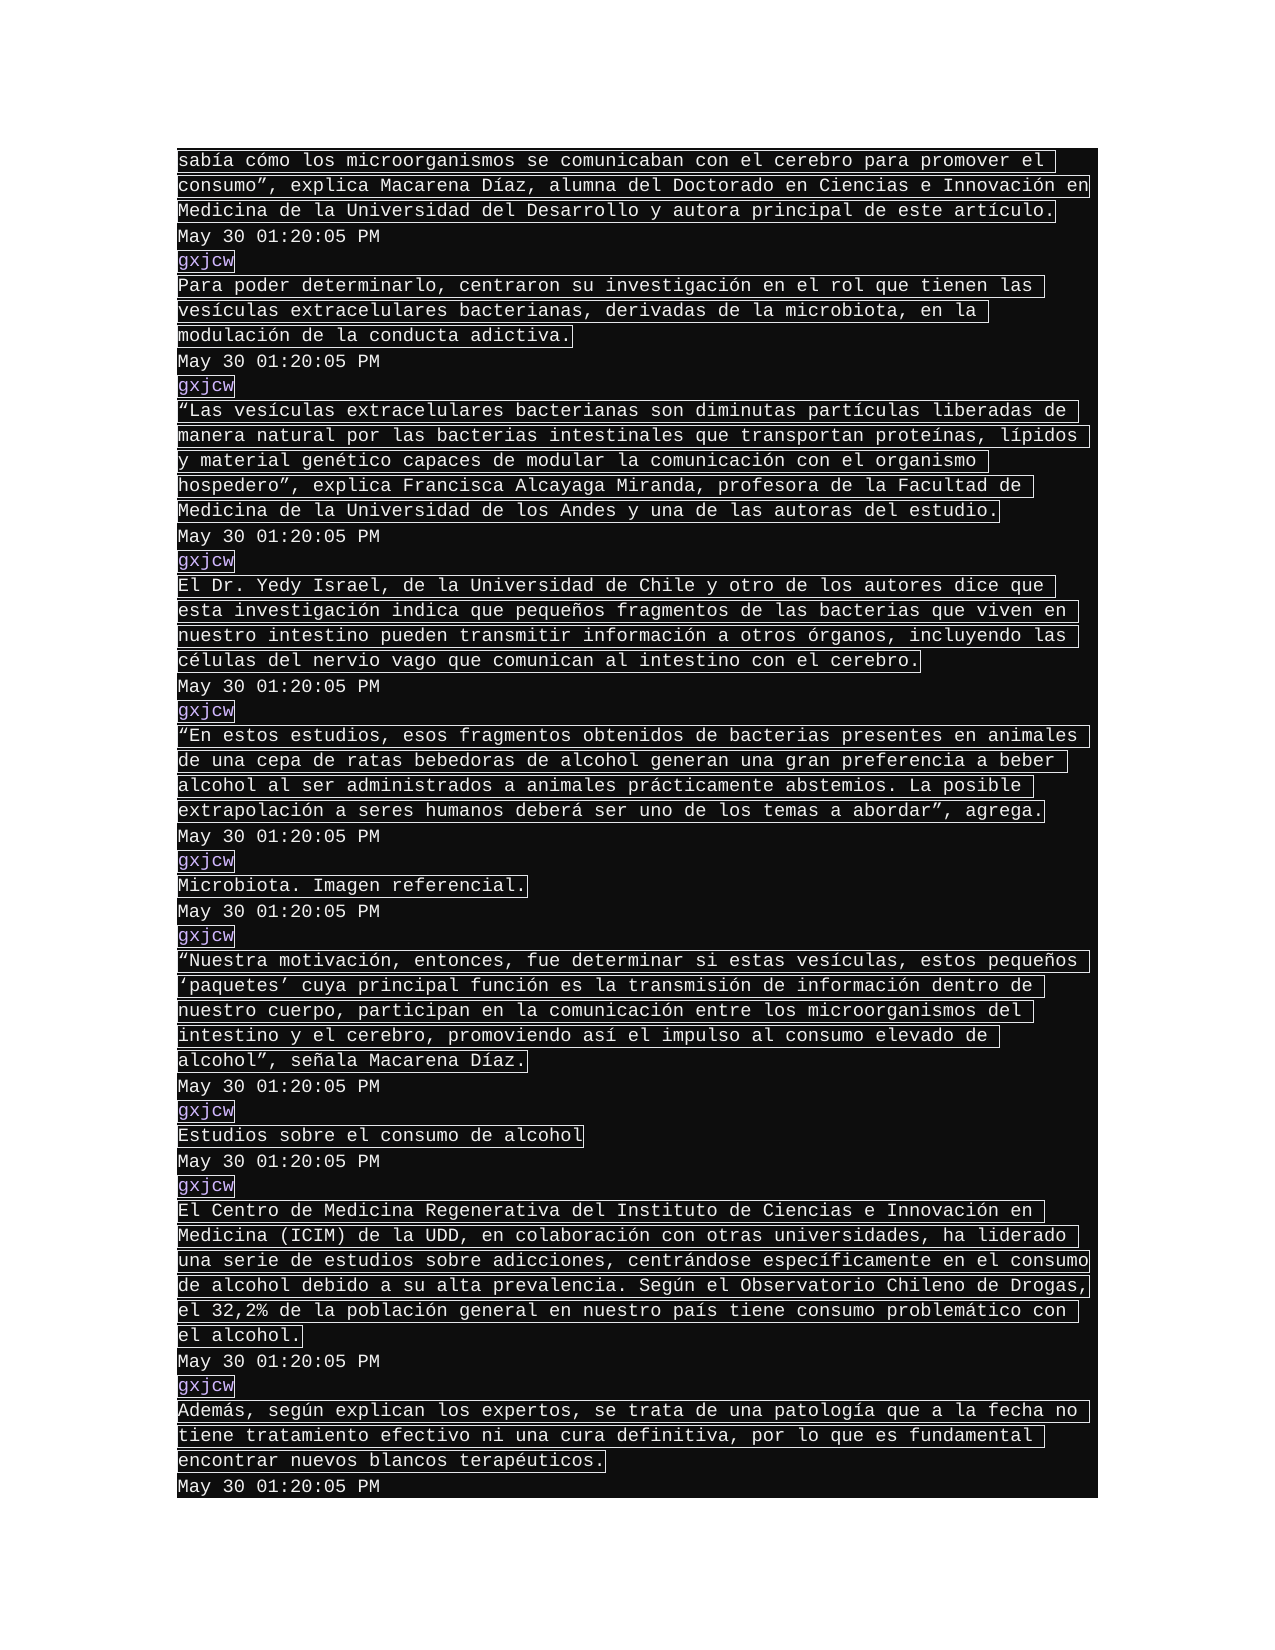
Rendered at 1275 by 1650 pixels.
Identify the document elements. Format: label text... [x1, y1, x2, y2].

text May 30 01:20:05 PM [177, 823, 1098, 848]
text gxjcw [177, 1373, 1098, 1398]
text gxjcw [177, 373, 1098, 398]
text May 30 01:20:05 PM [177, 1148, 1098, 1173]
text El Centro de Medicina Regenerativa del Instituto de Ciencias e Innovación en Medicina (ICIM) de la UDD, en colaboración con otras universidades, ha liderado una serie de estudios sobre adicciones, centrándose específicamente en el consumo de alcohol debido a su alta prevalencia. Según el Observatorio Chileno de Drogas, el 32,2% de la población general en nuestro país tiene consumo problemático con el alcohol. [177, 1198, 1098, 1348]
text Además, según explican los expertos, se trata de una patología que a la fecha no tiene tratamiento efectivo ni una cura definitiva, por lo que es fundamental encontrar nuevos blancos terapéuticos. [177, 1398, 1098, 1473]
text gxjcw [177, 1173, 1098, 1198]
text Para poder determinarlo, centraron su investigación en el rol que tienen las vesículas extracelulares bacterianas, derivadas de la microbiota, en la modulación de la conducta adictiva. [177, 273, 1098, 348]
text May 30 01:20:05 PM [177, 1348, 1098, 1373]
text May 30 01:20:05 PM [177, 348, 1098, 373]
text May 30 01:20:05 PM [177, 223, 1098, 248]
text gxjcw [177, 248, 1098, 273]
text gxjcw [177, 848, 1098, 873]
text May 30 01:20:05 PM [177, 673, 1098, 698]
text gxjcw [177, 698, 1098, 723]
text “Las vesículas extracelulares bacterianas son diminutas partículas liberadas de manera natural por las bacterias intestinales que transportan proteínas, lípidos y material genético capaces de modular la comunicación con el organismo hospedero”, explica Francisca Alcayaga Miranda, profesora de la Facultad de Medicina de la Universidad de los Andes y una de las autoras del estudio. [177, 398, 1098, 523]
text May 30 01:20:05 PM [177, 898, 1098, 923]
text May 30 01:20:05 PM [177, 523, 1098, 548]
text “Nuestra motivación, entonces, fue determinar si estas vesículas, estos pequeños ‘paquetes’ cuya principal función es la transmisión de información dentro de nuestro cuerpo, participan en la comunicación entre los microorganismos del intestino y el cerebro, promoviendo así el impulso al consumo elevado de alcohol”, señala Macarena Díaz. [177, 948, 1098, 1073]
text gxjcw [177, 548, 1098, 573]
text El Dr. Yedy Israel, de la Universidad de Chile y otro de los autores dice que esta investigación indica que pequeños fragmentos de las bacterias que viven en nuestro intestino pueden transmitir información a otros órganos, incluyendo las células del nervio vago que comunican al intestino con el cerebro. [177, 573, 1098, 673]
text “En estos estudios, esos fragmentos obtenidos de bacterias presentes en animales de una cepa de ratas bebedoras de alcohol generan una gran preferencia a beber alcohol al ser administrados a animales prácticamente abstemios. La posible extrapolación a seres humanos deberá ser uno de los temas a abordar”, agrega. [177, 723, 1098, 823]
text May 30 01:20:05 PM [177, 1073, 1098, 1098]
text gxjcw [177, 1098, 1098, 1123]
text Microbiota. Imagen referencial. [177, 873, 1098, 898]
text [177, 148, 1098, 223]
text Estudios sobre el consumo de alcohol [177, 1123, 1098, 1148]
text May 30 01:20:05 PM [177, 1473, 1098, 1498]
text gxjcw [177, 923, 1098, 948]
